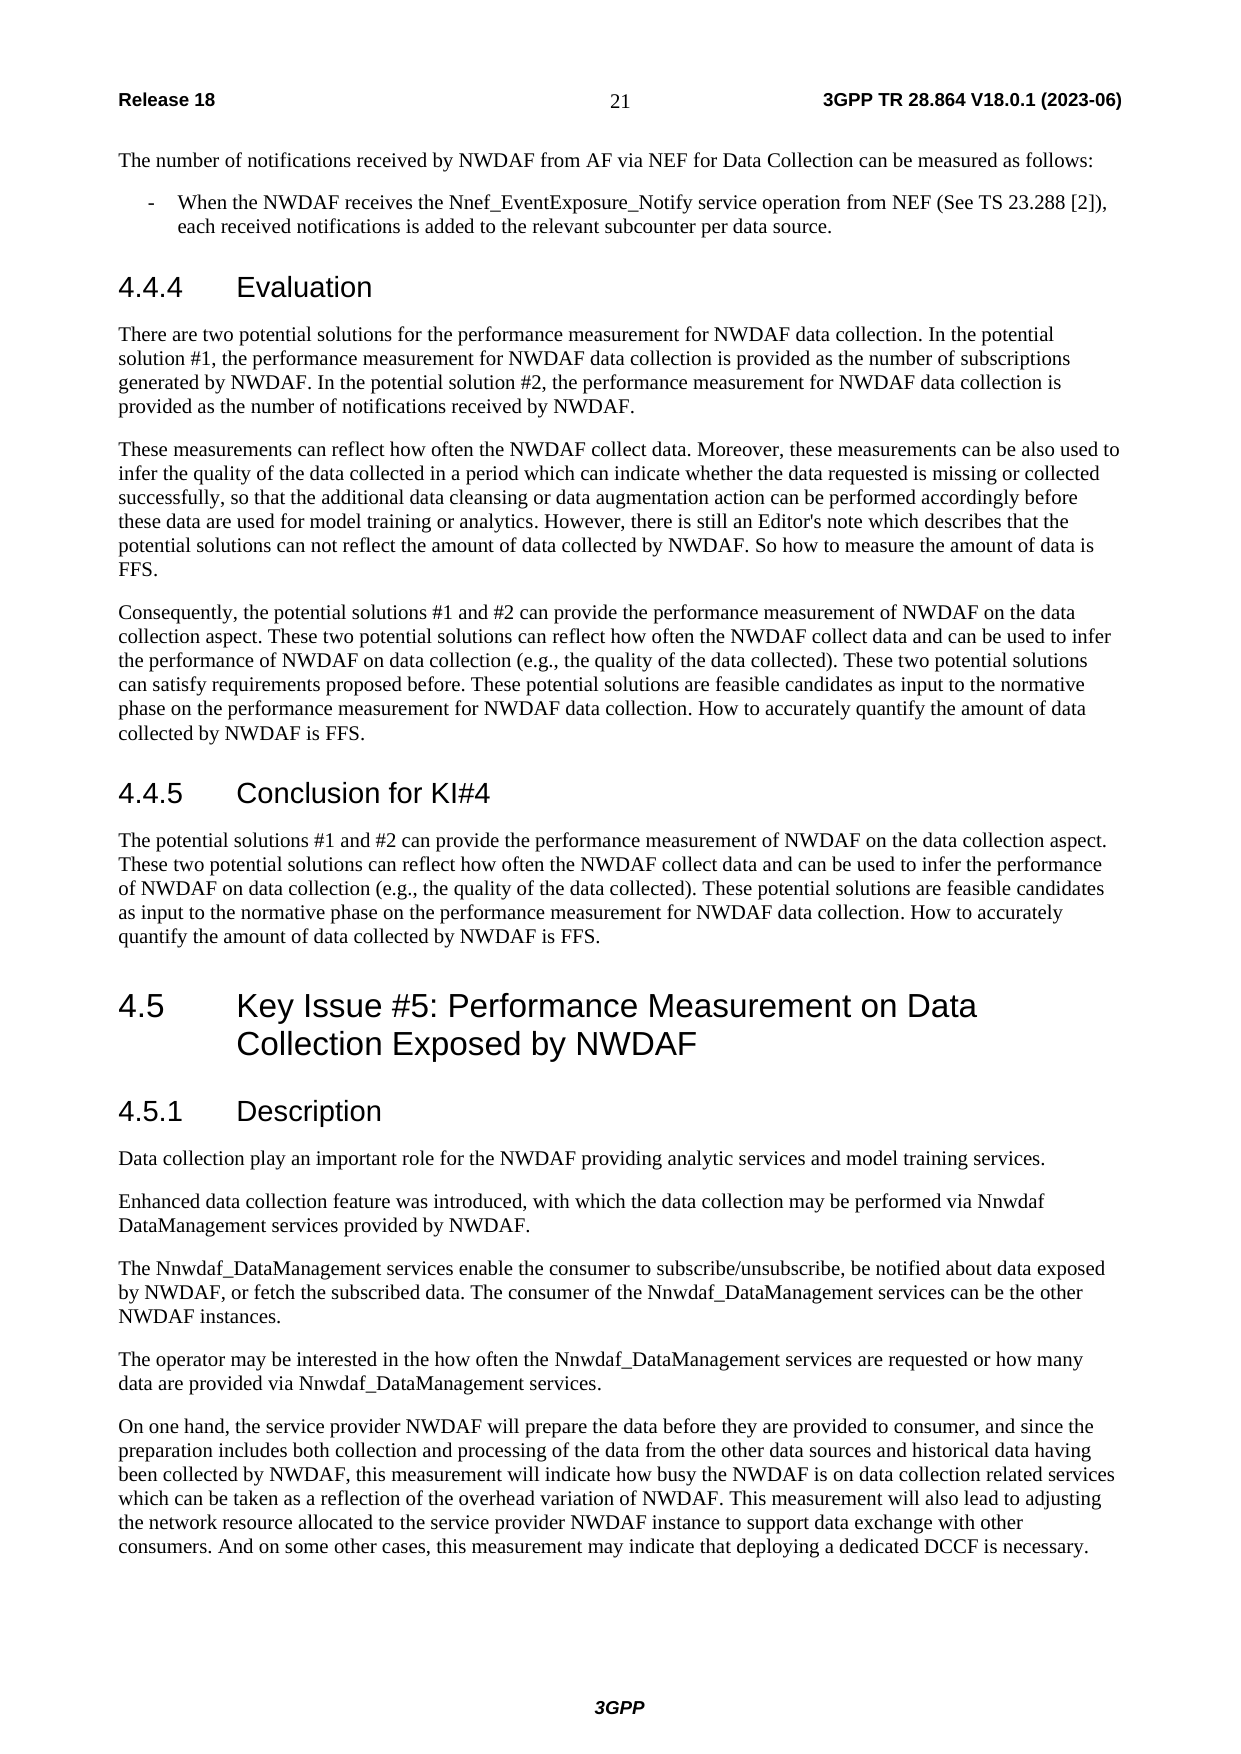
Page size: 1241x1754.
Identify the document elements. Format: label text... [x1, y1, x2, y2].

text These measurements can reflect how often the NWDAF collect data. Moreover, these measurements can be also used to infer the quality of the data collected in a period which can indicate whether the data requested is missing or collected successfully, so that the additional data cleansing or data augmentation action can be performed accordingly before these data are used for model training or analytics. However, there is still an Editor's note which describes that the potential solutions can not reflect the amount of data collected by NWDAF. So how to measure the amount of data is FFS. [118, 437, 1122, 581]
text Data collection play an important role for the NWDAF providing analytic services and model training services. [118, 1146, 1122, 1170]
subtitle 4.4.4 Evaluation [118, 270, 1122, 303]
text The number of notifications received by NWDAF from AF via NEF for Data Collection can be measured as follows: [118, 147, 1122, 172]
text Enhanced data collection feature was introduced, with which the data collection may be performed via Nnwdaf DataManagement services provided by NWDAF. [118, 1189, 1122, 1237]
subtitle 4.5.1 Description [118, 1094, 1122, 1127]
subtitle 4.4.5 Conclusion for KI#4 [118, 776, 1122, 809]
text On one hand, the service provider NWDAF will prepare the data before they are provided to consumer, and since the preparation includes both collection and processing of the data from the other data sources and historical data having been collected by NWDAF, this measurement will indicate how busy the NWDAF is on data collection related services which can be taken as a reflection of the overhead variation of NWDAF. This measurement will also lead to adjusting the network resource allocated to the service provider NWDAF instance to support data exchange with other consumers. And on some other cases, this measurement may indicate that deploying a dedicated DCCF is necessary. [118, 1414, 1122, 1558]
text - When the NWDAF receives the Nnef_EventExposure_Notify service operation from NEF (See TS 23.288 [2]), each received notifications is added to the relevant subcounter per data source. [148, 190, 1122, 238]
text There are two potential solutions for the performance measurement for NWDAF data collection. In the potential solution #1, the performance measurement for NWDAF data collection is provided as the number of subscriptions generated by NWDAF. In the potential solution #2, the performance measurement for NWDAF data collection is provided as the number of notifications received by NWDAF. [118, 322, 1122, 418]
text The Nnwdaf_DataManagement services enable the consumer to subscribe/unsubscribe, be notified about data exposed by NWDAF, or fetch the subscribed data. The consumer of the Nnwdaf_DataManagement services can be the other NWDAF instances. [118, 1256, 1122, 1328]
subtitle 4.5 Key Issue #5: Performance Measurement on Data Collection Exposed by NWDAF [118, 986, 1122, 1063]
text The operator may be interested in the how often the Nnwdaf_DataManagement services are requested or how many data are provided via Nnwdaf_DataManagement services. [118, 1347, 1122, 1395]
text Consequently, the potential solutions #1 and #2 can provide the performance measurement of NWDAF on the data collection aspect. These two potential solutions can reflect how often the NWDAF collect data and can be used to infer the performance of NWDAF on data collection (e.g., the quality of the data collected). These two potential solutions can satisfy requirements proposed before. These potential solutions are feasible candidates as input to the normative phase on the performance measurement for NWDAF data collection. How to accurately quantify the amount of data collected by NWDAF is FFS. [118, 600, 1122, 744]
text The potential solutions #1 and #2 can provide the performance measurement of NWDAF on the data collection aspect. These two potential solutions can reflect how often the NWDAF collect data and can be used to infer the performance of NWDAF on data collection (e.g., the quality of the data collected). These potential solutions are feasible candidates as input to the normative phase on the performance measurement for NWDAF data collection. How to accurately quantify the amount of data collected by NWDAF is FFS. [118, 828, 1122, 948]
